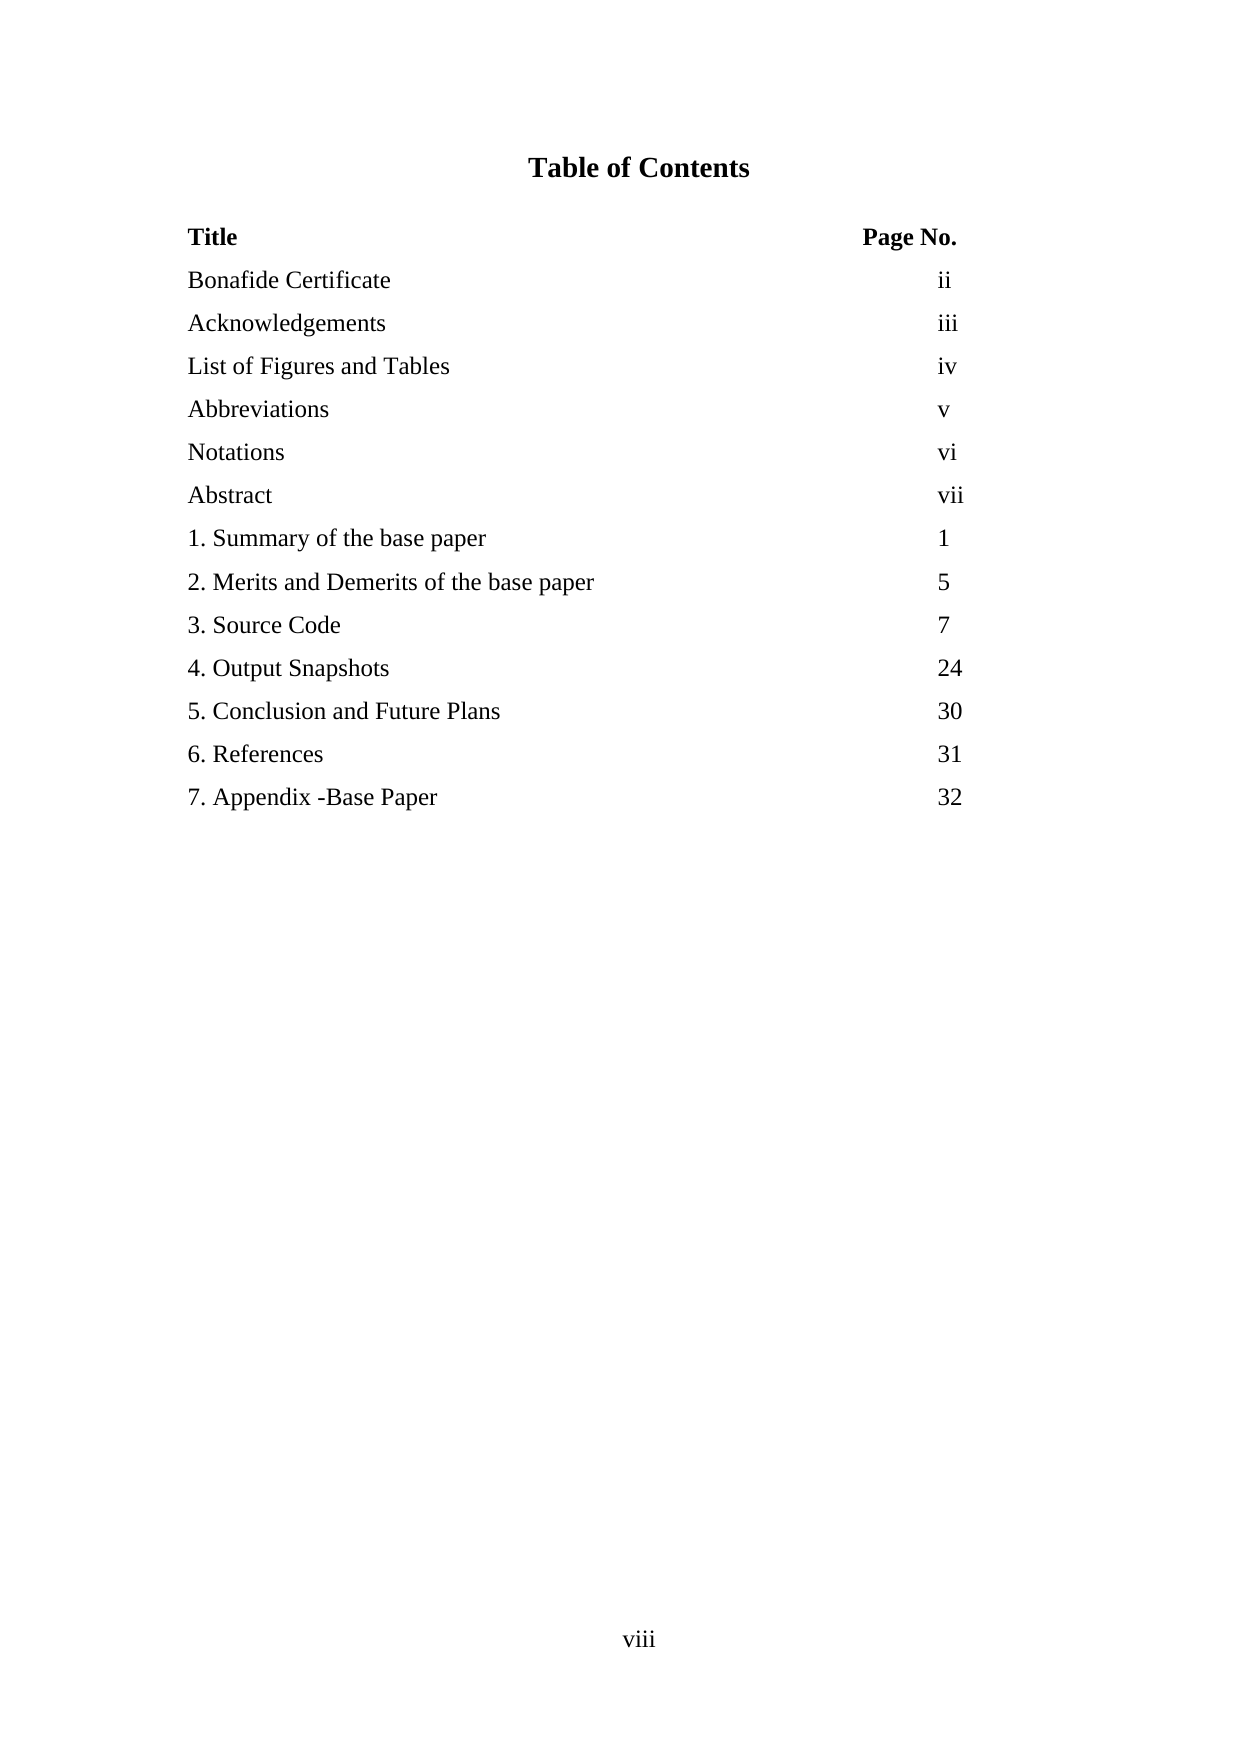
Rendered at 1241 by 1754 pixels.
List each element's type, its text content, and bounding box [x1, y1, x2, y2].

text 2. Merits and Demerits of the base paper 5 [187, 567, 1090, 595]
text Abbreviations v [187, 394, 1090, 423]
text Acknowledgements iii [187, 308, 1090, 337]
text 6. References 31 [187, 739, 1090, 768]
text 5. Conclusion and Future Plans 30 [187, 696, 1090, 725]
text 4. Output Snapshots 24 [187, 653, 1090, 682]
text Abstract vii [187, 480, 1090, 509]
text 3. Source Code 7 [187, 610, 1090, 638]
text 1. Summary of the base paper 1 [187, 523, 1090, 552]
text 7. Appendix -Base Paper 32 [187, 782, 1090, 811]
text List of Figures and Tables iv [187, 351, 1090, 380]
text Table of Contents [187, 150, 1090, 183]
text Title Page No. [187, 222, 1090, 250]
text Bonafide Certificate ii [187, 265, 1090, 293]
text Notations vi [187, 437, 1090, 466]
